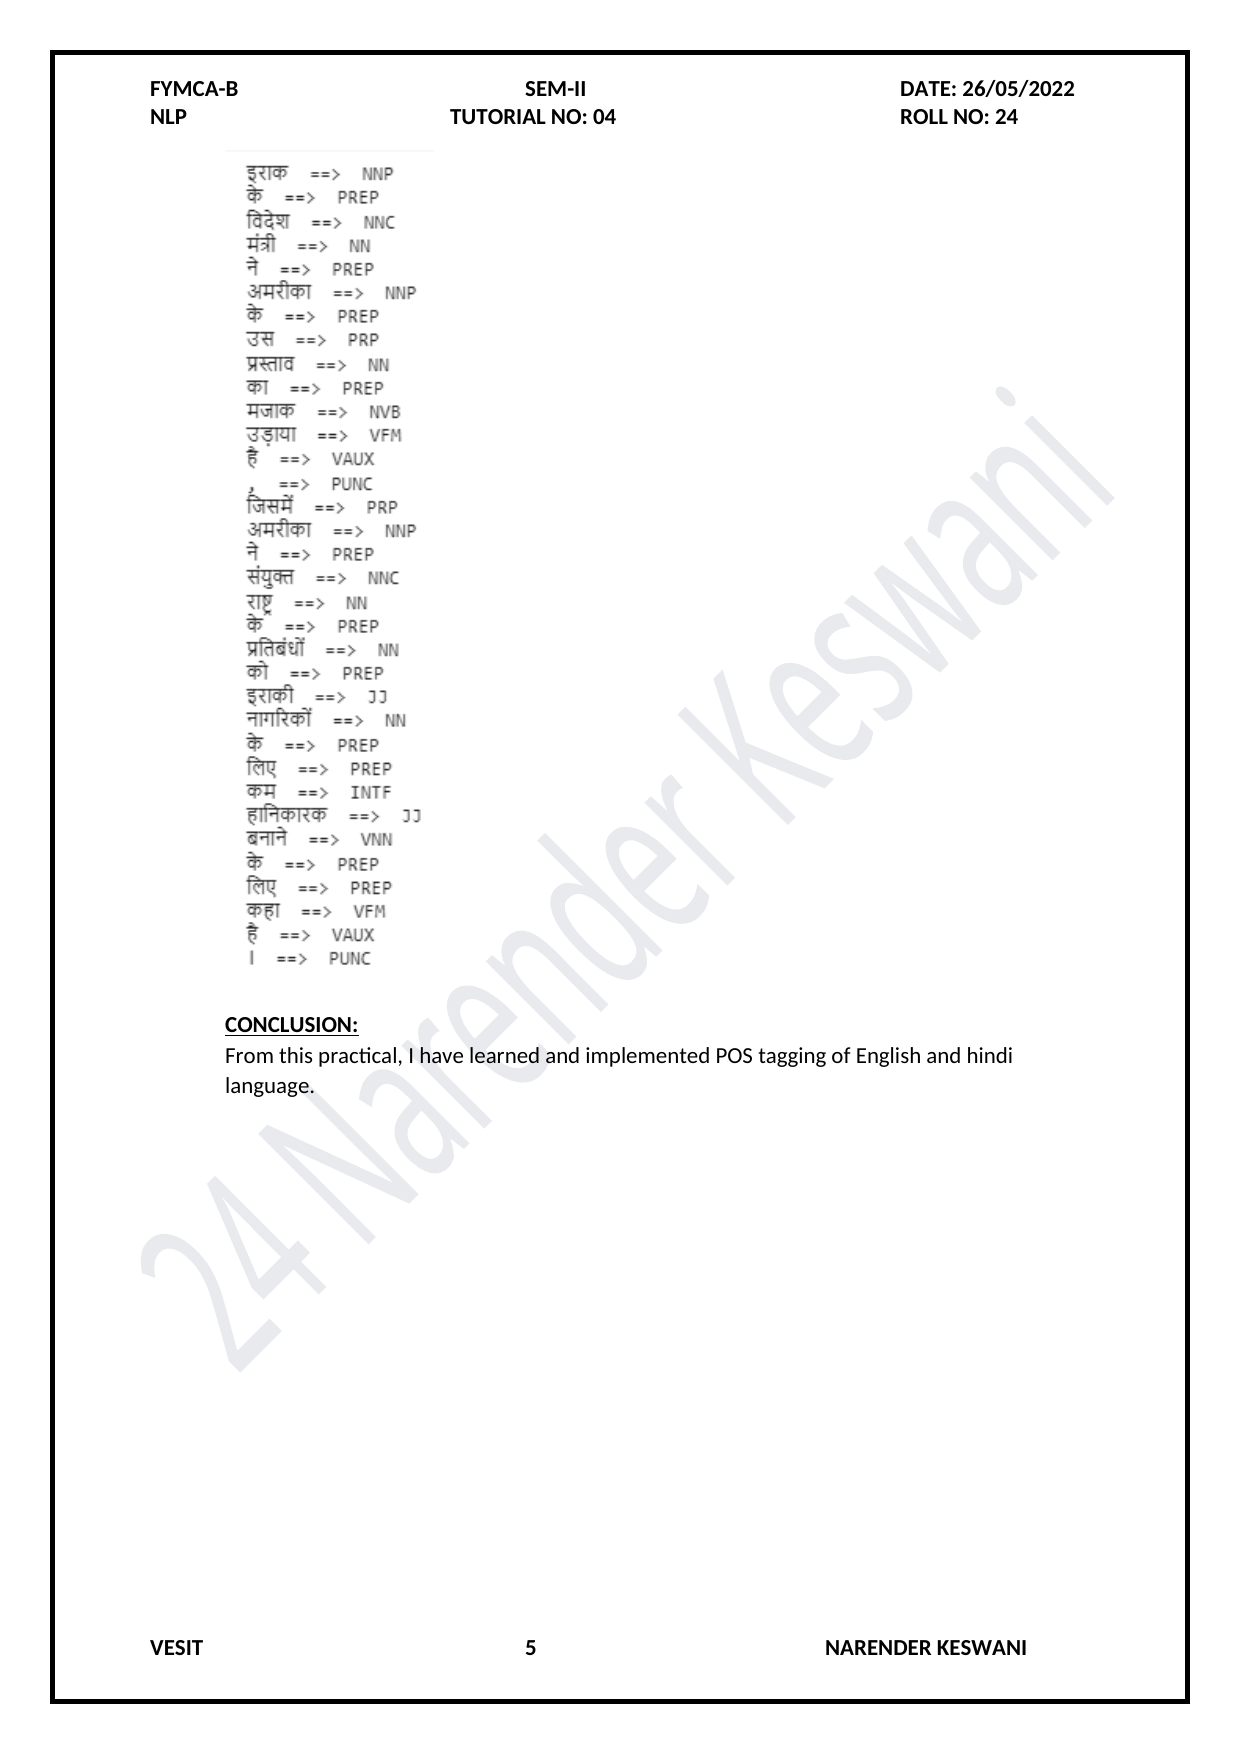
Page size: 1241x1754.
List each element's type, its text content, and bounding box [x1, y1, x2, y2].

list CONCLUSION: [225, 1011, 1090, 1038]
picture [225, 150, 435, 979]
list From this practical, I have learned and implemented POS tagging of English and hindi language. [225, 1041, 1090, 1099]
